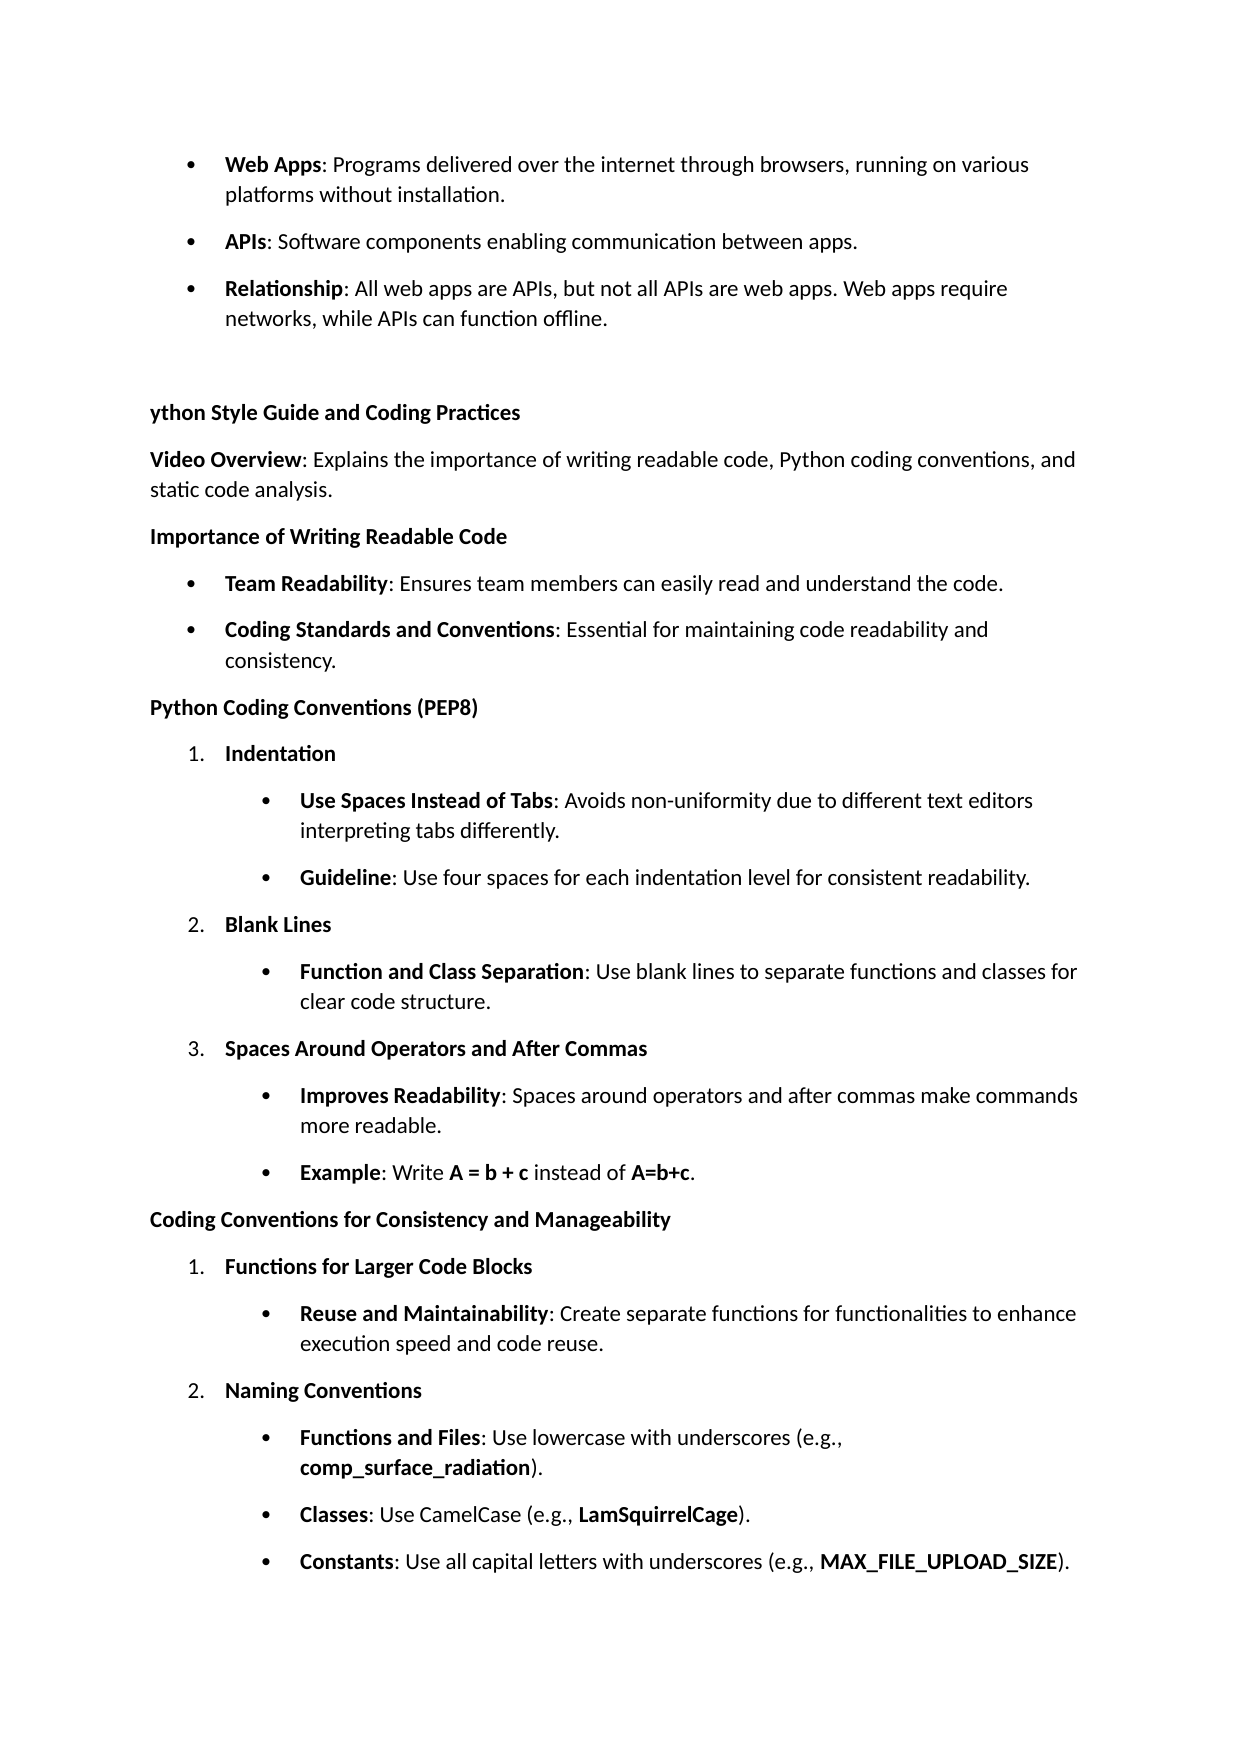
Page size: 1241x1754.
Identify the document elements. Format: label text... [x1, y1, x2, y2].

list Functions and Files: Use lowercase with underscores (e.g., comp_surface_radiation). [262, 1423, 1090, 1481]
list Functions for Larger Code Blocks [187, 1252, 1090, 1280]
list Constants: Use all capital letters with underscores (e.g., MAX_FILE_UPLOAD_SIZE). [262, 1547, 1090, 1575]
list Improves Readability: Spaces around operators and after commas make commands more readable. [262, 1081, 1090, 1139]
list Reuse and Maintainability: Create separate functions for functionalities to enhance execution speed and code reuse. [262, 1299, 1090, 1357]
list Function and Class Separation: Use blank lines to separate functions and classes for clear code structure. [262, 957, 1090, 1016]
list Guideline: Use four spaces for each indentation level for consistent readability. [262, 863, 1090, 892]
text Python Coding Conventions (PEP8) [150, 693, 1090, 721]
list Use Spaces Instead of Tabs: Avoids non-uniformity due to different text editors interpreting tabs differently. [262, 786, 1090, 845]
list Team Readability: Ensures team members can easily read and understand the code. [187, 569, 1090, 597]
list APIs: Software components enabling communication between apps. [187, 227, 1090, 255]
text Coding Conventions for Consistency and Manageability [150, 1205, 1090, 1233]
text Video Overview: Explains the importance of writing readable code, Python coding conventions, and static code analysis. [150, 445, 1090, 503]
list Naming Conventions [187, 1376, 1090, 1404]
list Coding Standards and Conventions: Essential for maintaining code readability and consistency. [187, 616, 1090, 674]
list Relationship: All web apps are APIs, but not all APIs are web apps. Web apps require networks, while APIs can function offline. [187, 274, 1090, 332]
list Spaces Around Operators and After Commas [187, 1034, 1090, 1062]
text Importance of Writing Readable Code [150, 522, 1090, 550]
text ython Style Guide and Coding Practices [150, 398, 1090, 426]
list Indentation [187, 739, 1090, 768]
list Example: Write A = b + c instead of A=b+c. [262, 1158, 1090, 1186]
list Blank Lines [187, 910, 1090, 938]
list Web Apps: Programs delivered over the internet through browsers, running on various platforms without installation. [187, 150, 1090, 208]
list Classes: Use CamelCase (e.g., LamSquirrelCage). [262, 1500, 1090, 1528]
